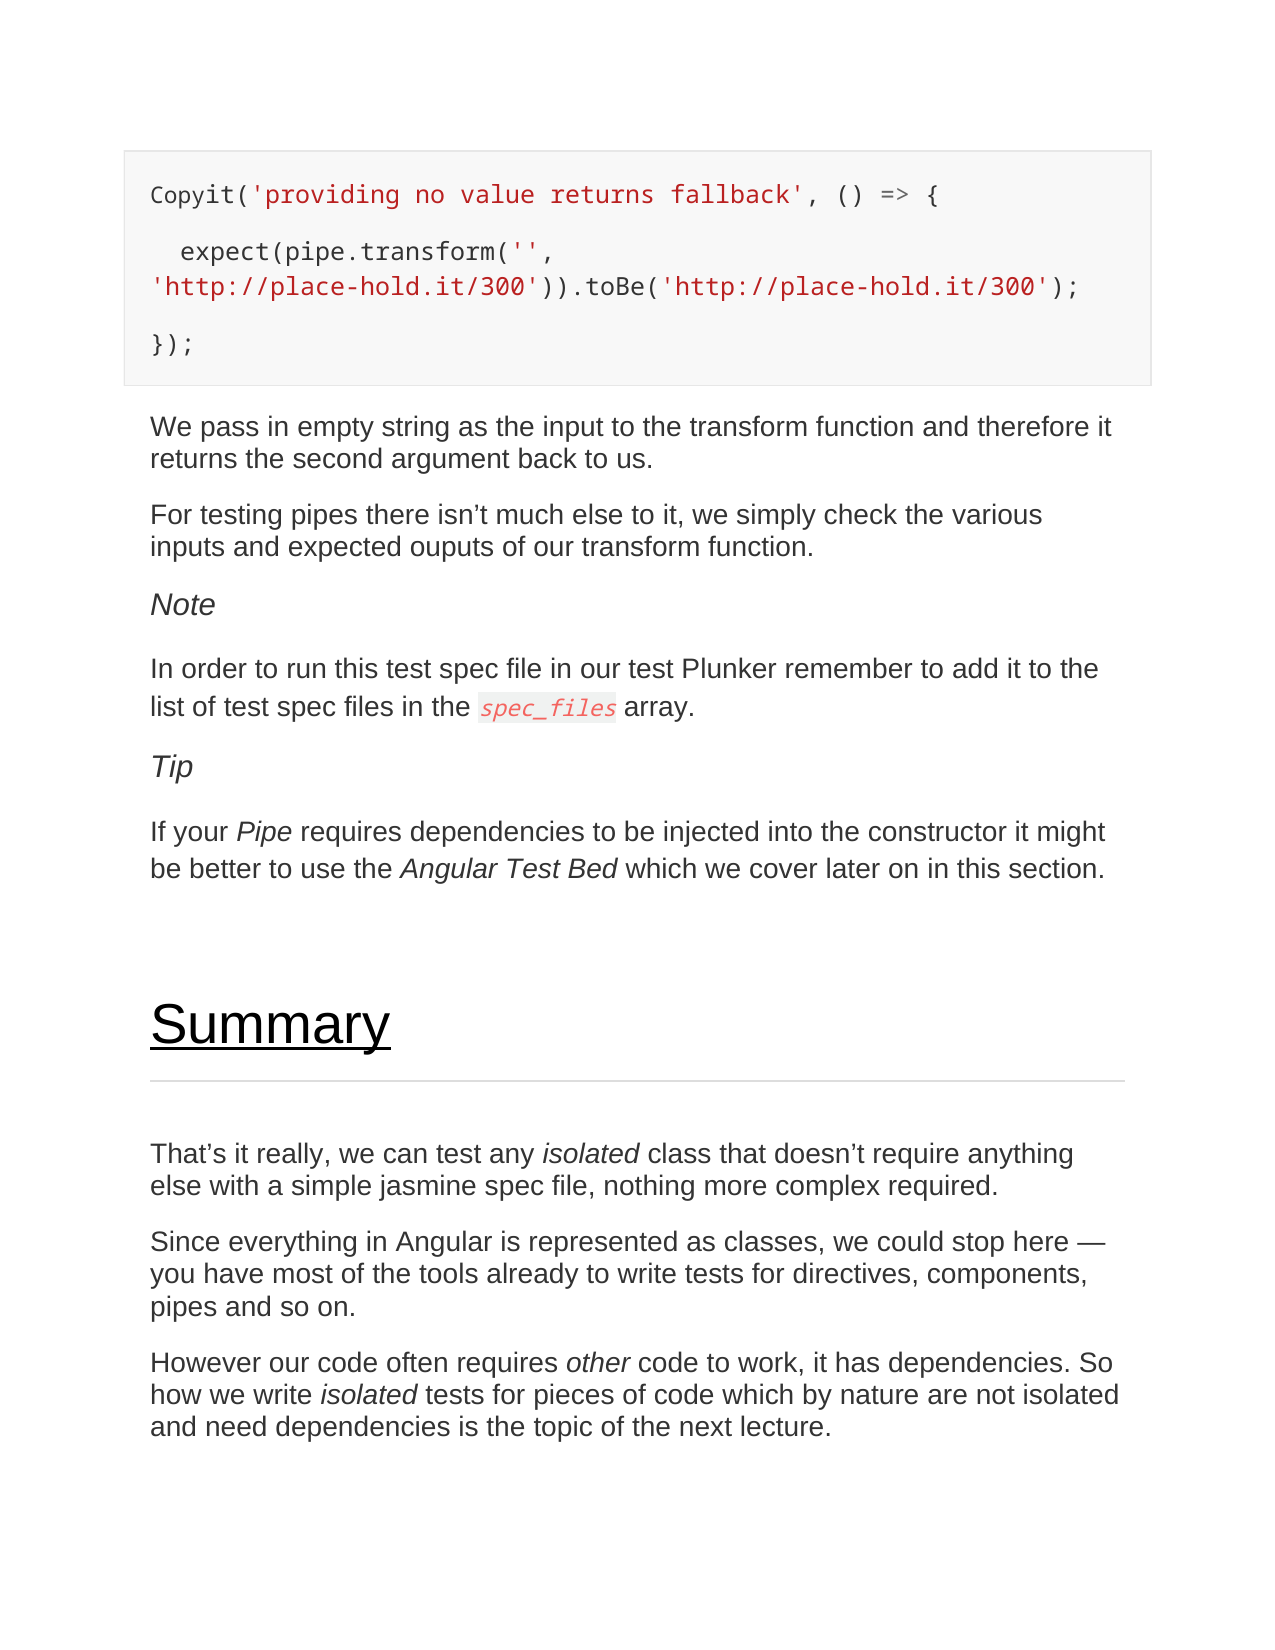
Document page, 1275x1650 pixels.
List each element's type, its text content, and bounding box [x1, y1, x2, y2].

text That’s it really, we can test any isolated class that doesn’t require anything else with a simple jasmine spec file, nothing more complex required. [150, 1137, 1125, 1201]
text However our code often requires other code to work, it has dependencies. So how we write isolated tests for pieces of code which by nature are not isolated and need dependencies is the topic of the next lecture. [150, 1346, 1125, 1443]
subtitle Tip [150, 748, 1125, 784]
text We pass in empty string as the input to the transform function and therefore it returns the second argument back to us. [150, 410, 1125, 474]
text For testing pipes there isn’t much else to it, we simply check the various inputs and expected ouputs of our transform function. [150, 498, 1125, 563]
text expect(pipe.transform('', 'http://place-hold.it/300')).toBe('http://place-hold.it/300'); [125, 207, 1150, 299]
subtitle Summary [150, 991, 1125, 1080]
text In order to run this test spec file in our test Plunker remember to add it to the list of test spec files in the spec_files array. [150, 652, 1125, 723]
subtitle Note [150, 586, 1125, 622]
text Copyit('providing no value returns fallback', () => { [125, 152, 1150, 207]
text If your Pipe requires dependencies to be injected into the constructor it might be better to use the Angular Test Bed which we cover later on in this section. [150, 815, 1125, 884]
text }); [125, 299, 1150, 385]
text Since everything in Angular is represented as classes, we could stop here — you have most of the tools already to write tests for directives, components, pipes and so on. [150, 1225, 1125, 1322]
